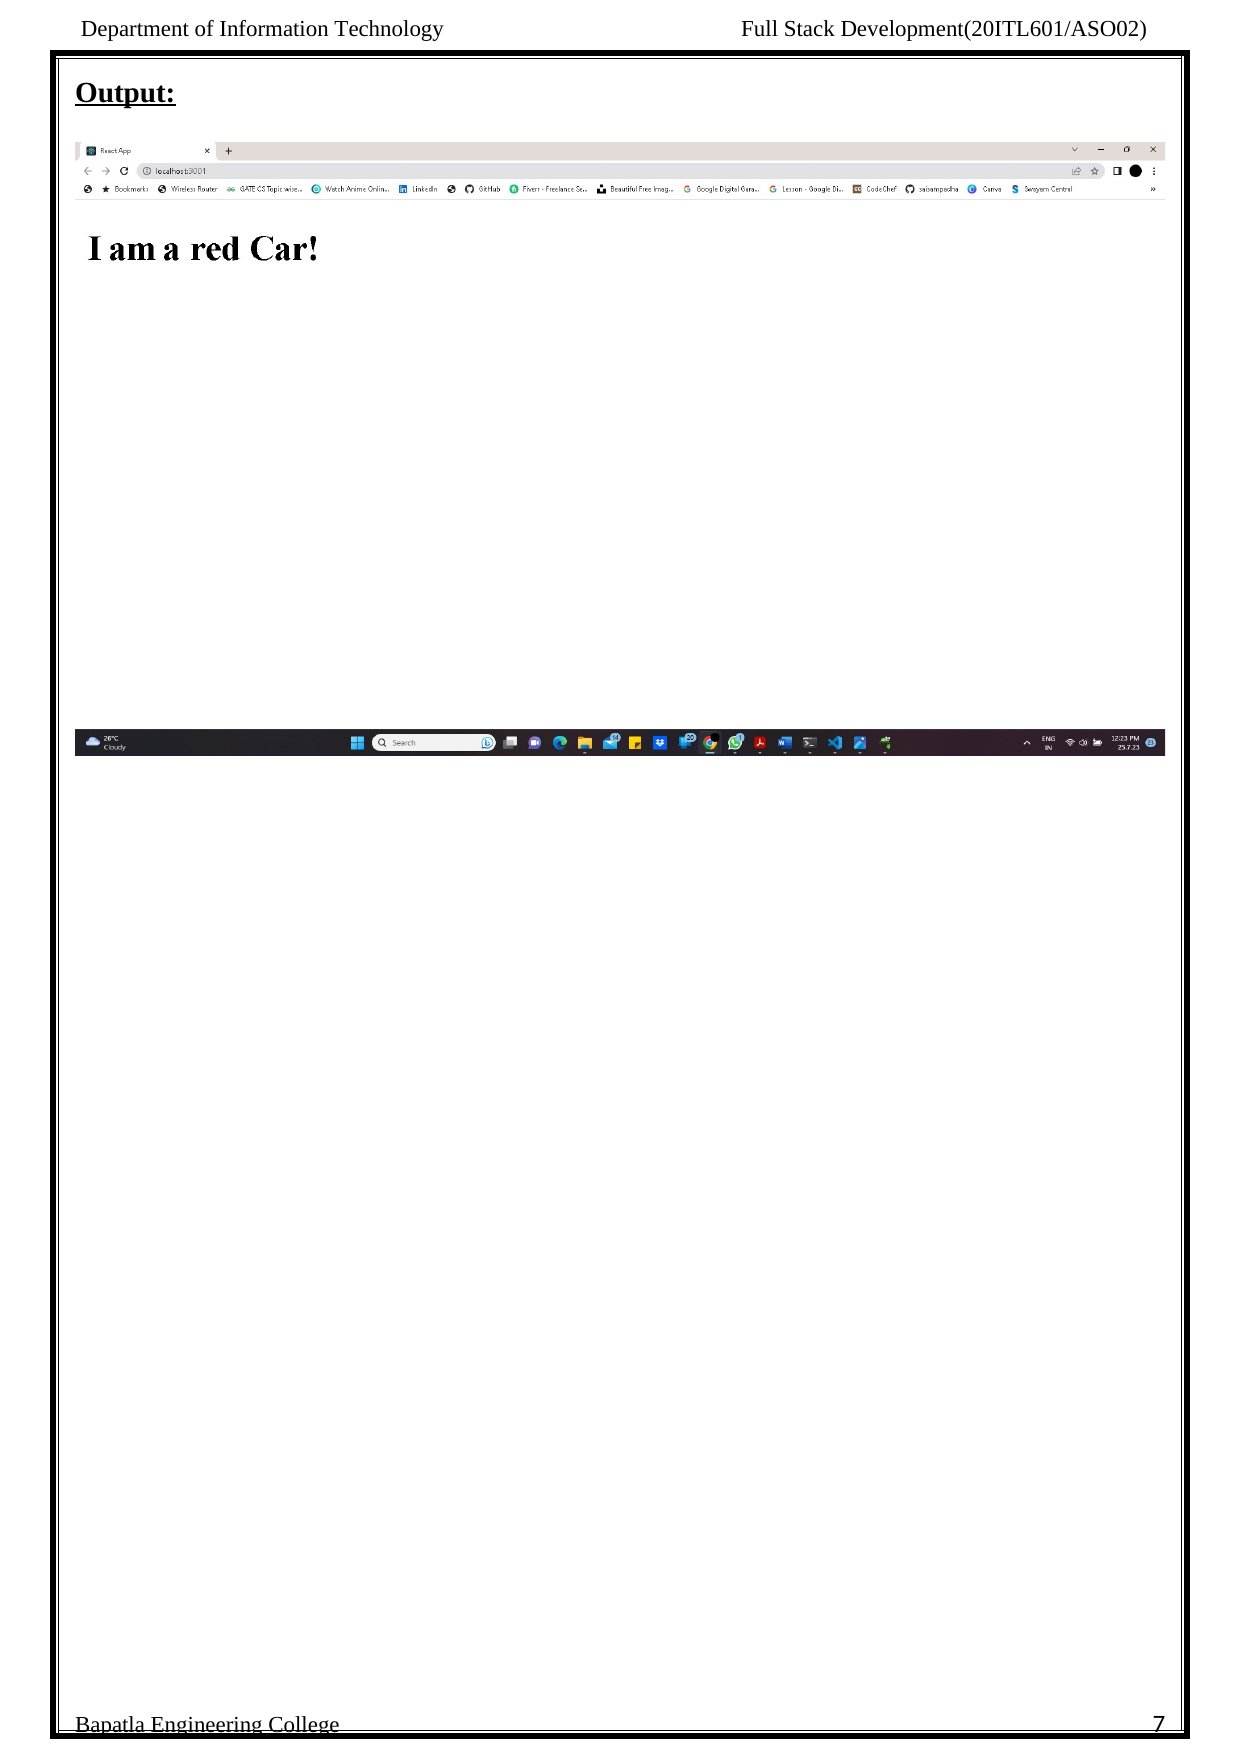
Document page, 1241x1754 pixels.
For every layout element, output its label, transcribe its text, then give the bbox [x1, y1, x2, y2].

text Output: [75, 75, 1165, 108]
picture [75, 142, 1166, 756]
